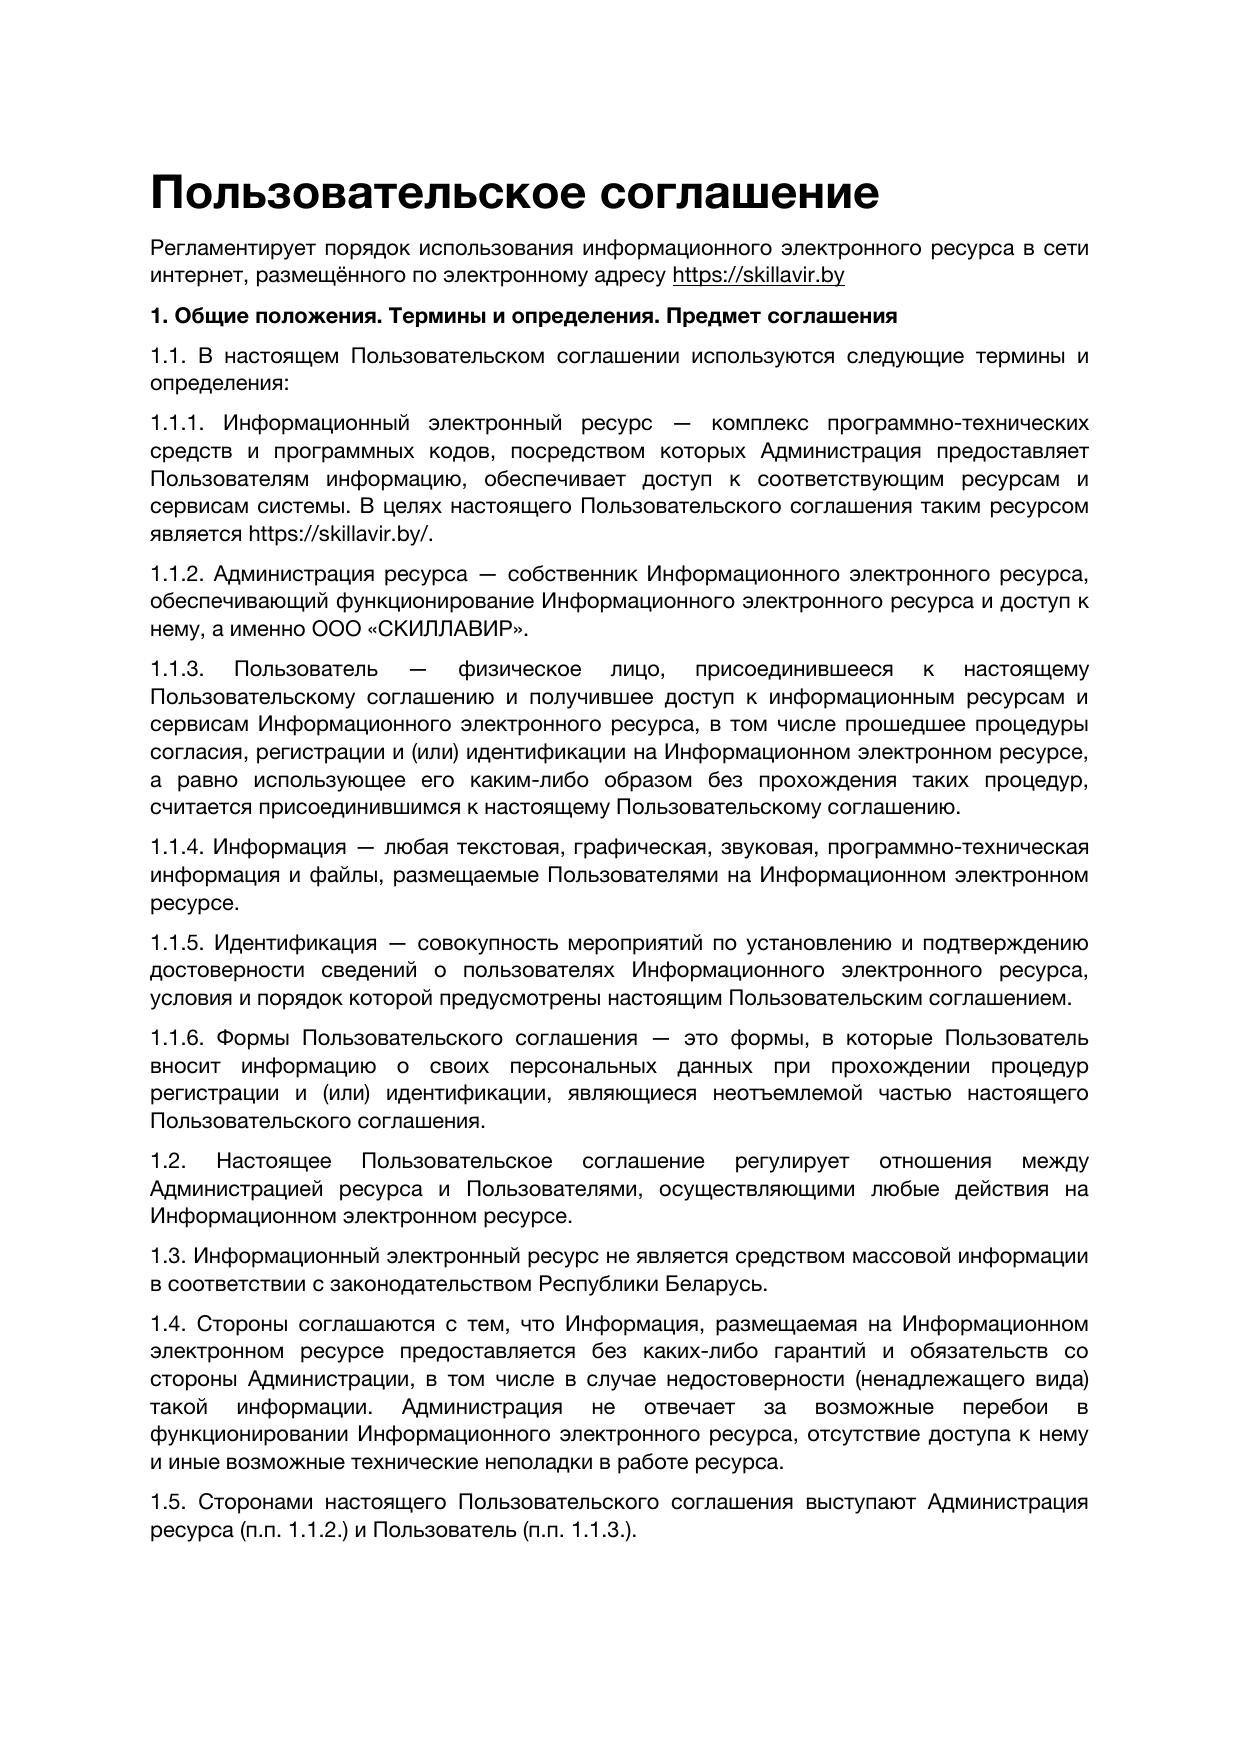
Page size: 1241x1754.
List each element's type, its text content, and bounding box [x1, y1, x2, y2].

subtitle 1. Общие положения. Термины и определения. Предмет соглашения [150, 302, 1090, 329]
text 1.4. Стороны соглашаются с тем, что Информация, размещаемая на Информационном электронном ресурсе предоставляется без каких-либо гарантий и обязательств со стороны Администрации, в том числе в случае недостоверности (ненадлежащего вида) такой информации. Администрация не отвечает за возможные перебои в функционировании Информационного электронного ресурса, отсутствие доступа к нему и иные возможные технические неполадки в работе ресурса. [150, 1310, 1090, 1476]
subtitle 1.1. В настоящем Пользовательском соглашении используются следующие термины и определения: [150, 342, 1090, 397]
text 1.1.4. Информация — любая текстовая, графическая, звуковая, программно-техническая информация и файлы, размещаемые Пользователями на Информационном электронном ресурсе. [150, 833, 1090, 916]
text 1.1.3. Пользователь — физическое лицо, присоединившееся к настоящему Пользовательскому соглашению и получившее доступ к информационным ресурсам и сервисам Информационного электронного ресурса, в том числе прошедшее процедуры согласия, регистрации и (или) идентификации на Информационном электронном ресурсе, а равно использующее его каким-либо образом без прохождения таких процедур, считается присоединившимся к настоящему Пользовательскому соглашению. [150, 655, 1090, 821]
text 1.5. Сторонами настоящего Пользовательского соглашения выступают Администрация ресурса (п.п. 1.1.2.) и Пользователь (п.п. 1.1.3.). [150, 1488, 1090, 1543]
text 1.1.2. Администрация ресурса — собственник Информационного электронного ресурса, обеспечивающий функционирование Информационного электронного ресурса и доступ к нему, а именно ООО «СКИЛЛАВИР». [150, 560, 1090, 643]
text 1.1.6. Формы Пользовательского соглашения — это формы, в которые Пользователь вносит информацию о своих персональных данных при прохождении процедур регистрации и (или) идентификации, являющиеся неотъемлемой частью настоящего Пользовательского соглашения. [150, 1024, 1090, 1134]
text 1.2. Настоящее Пользовательское соглашение регулирует отношения между Администрацией ресурса и Пользователями, осуществляющими любые действия на Информационном электронном ресурсе. [150, 1147, 1090, 1230]
subtitle Пользовательское соглашение [150, 162, 1090, 222]
text 1.1.1. Информационный электронный ресурс — комплекс программно-технических средств и программных кодов, посредством которых Администрация предоставляет Пользователям информацию, обеспечивает доступ к соответствующим ресурсам и сервисам системы. В целях настоящего Пользовательского соглашения таким ресурсом является https://skillavir.by/. [150, 409, 1090, 548]
subtitle Регламентирует порядок использования информационного электронного ресурса в сети интернет, размещённого по электронному адресу https://skillavir.by [150, 234, 1090, 289]
text 1.1.5. Идентификация — совокупность мероприятий по установлению и подтверждению достоверности сведений о пользователях Информационного электронного ресурса, условия и порядок которой предусмотрены настоящим Пользовательским соглашением. [150, 929, 1090, 1012]
text 1.3. Информационный электронный ресурс не является средством массовой информации в соответствии с законодательством Республики Беларусь. [150, 1242, 1090, 1298]
